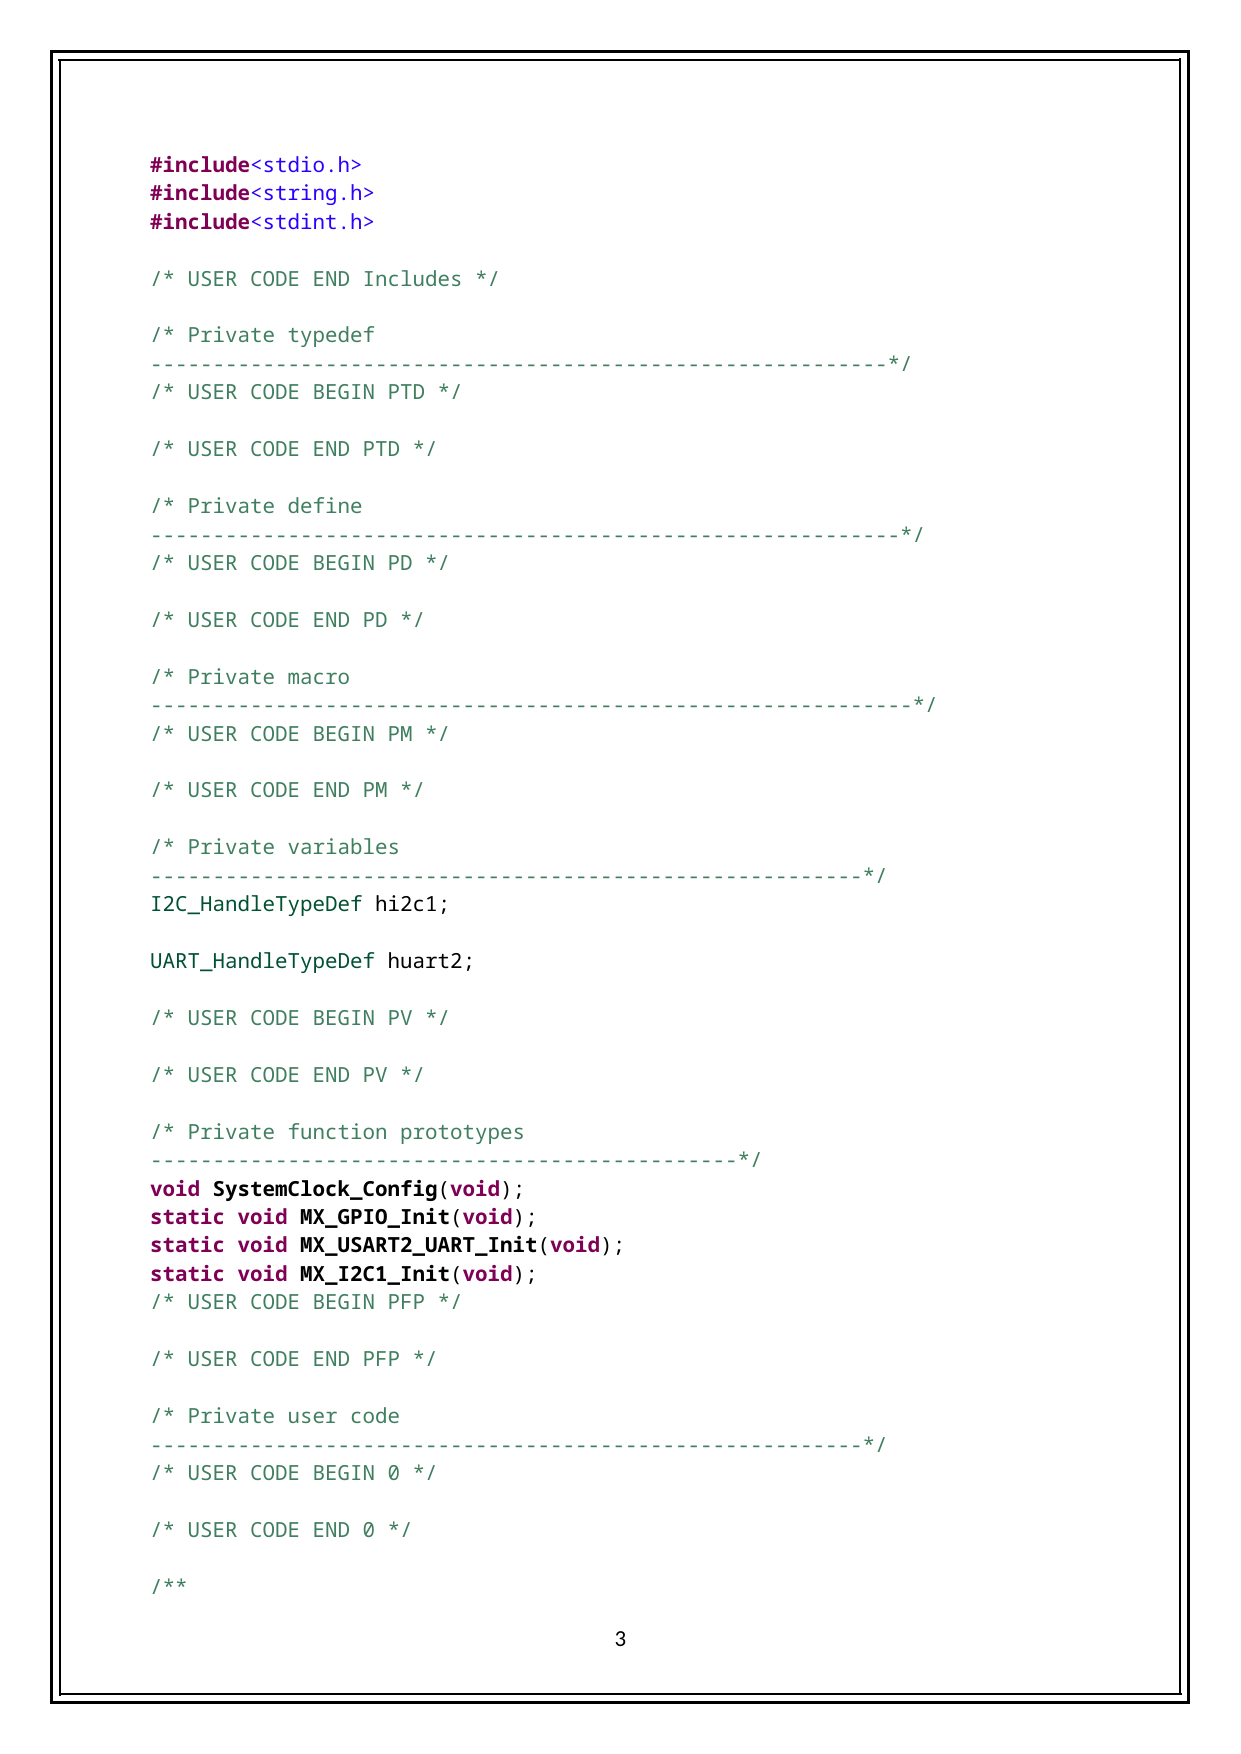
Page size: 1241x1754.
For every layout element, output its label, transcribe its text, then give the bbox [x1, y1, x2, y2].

text UART_HandleTypeDef huart2; [150, 946, 1090, 975]
text /* USER CODE BEGIN PFP */ [150, 1287, 1090, 1316]
text /* USER CODE BEGIN PTD */ [150, 377, 1090, 406]
text /* USER CODE END PM */ [150, 776, 1090, 804]
text #include<stdio.h> [150, 150, 1090, 178]
text /* Private variables ---------------------------------------------------------*/ [150, 832, 1090, 889]
text /* USER CODE END PV */ [150, 1060, 1090, 1088]
text /* USER CODE END PD */ [150, 605, 1090, 633]
text I2C_HandleTypeDef hi2c1; [150, 889, 1090, 918]
text #include<stdint.h> [150, 207, 1090, 235]
text /* Private function prototypes -----------------------------------------------*/ [150, 1117, 1090, 1174]
text /* USER CODE END PFP */ [150, 1344, 1090, 1373]
text /* USER CODE BEGIN PM */ [150, 719, 1090, 747]
text #include<string.h> [150, 178, 1090, 207]
text /* USER CODE END 0 */ [150, 1515, 1090, 1543]
text /* USER CODE BEGIN 0 */ [150, 1458, 1090, 1487]
text /* USER CODE END Includes */ [150, 264, 1090, 292]
text /* Private define ------------------------------------------------------------*/ [150, 491, 1090, 548]
text static void MX_GPIO_Init(void); [150, 1202, 1090, 1231]
text /* USER CODE END PTD */ [150, 434, 1090, 463]
text static void MX_USART2_UART_Init(void); [150, 1231, 1090, 1259]
text /* USER CODE BEGIN PD */ [150, 548, 1090, 577]
text /** [150, 1572, 1090, 1600]
text /* Private macro -------------------------------------------------------------*/ [150, 662, 1090, 719]
text /* Private typedef -----------------------------------------------------------*/ [150, 321, 1090, 377]
text void SystemClock_Config(void); [150, 1174, 1090, 1202]
text static void MX_I2C1_Init(void); [150, 1259, 1090, 1287]
text /* USER CODE BEGIN PV */ [150, 1003, 1090, 1032]
text /* Private user code ---------------------------------------------------------*/ [150, 1401, 1090, 1458]
